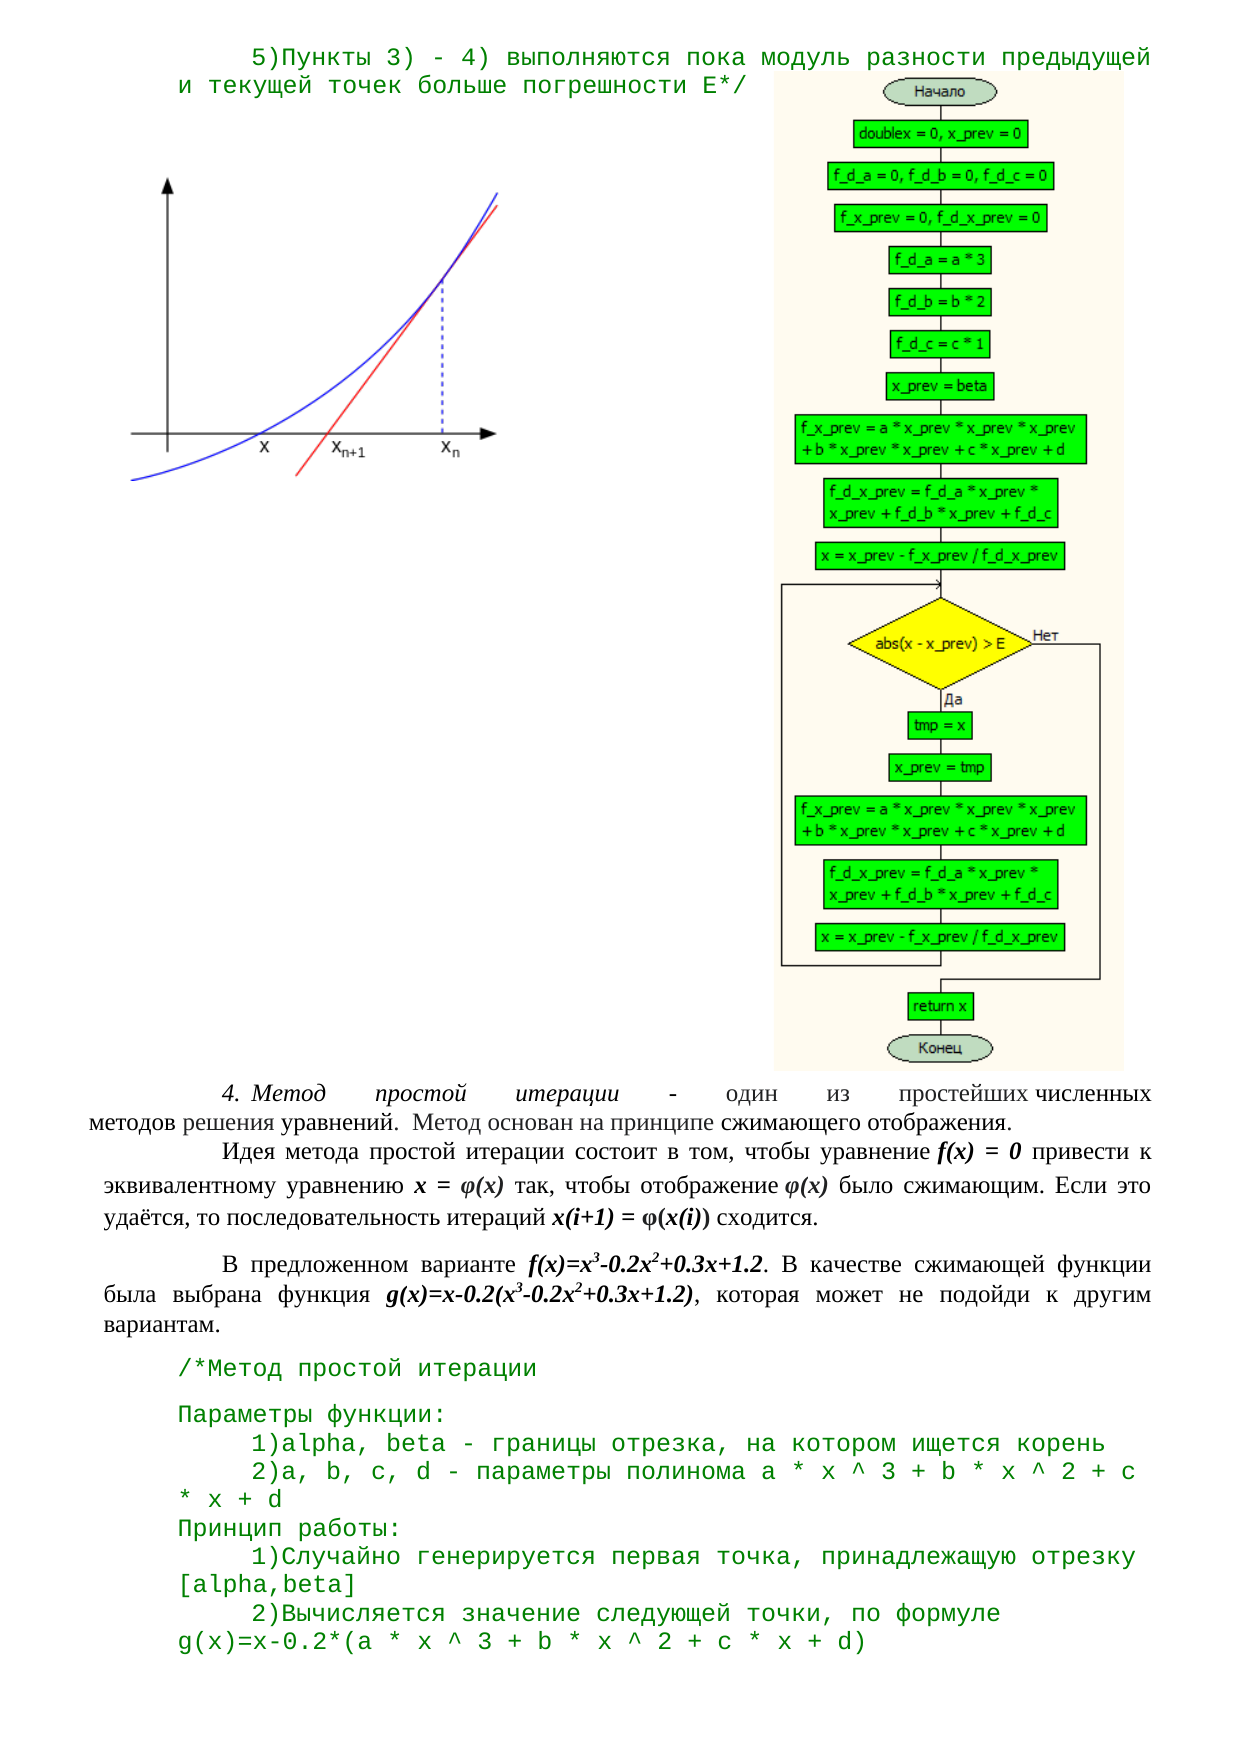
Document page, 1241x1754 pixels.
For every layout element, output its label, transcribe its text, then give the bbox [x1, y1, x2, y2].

text Параметры функции: [177, 1402, 1152, 1430]
text В предложенном варианте f(x)=x3-0.2x2+0.3x+1.2. В качестве сжимающей функции была выбрана функция g(x)=x-0.2(x3-0.2x2+0.3x+1.2), которая может не подойди к другим вариантам. [103, 1302, 1152, 1338]
text 5)Пункты 3) - 4) выполняются пока модуль разности предыдущей и текущей точек больше погрешности E*/ [177, 44, 1152, 101]
picture [129, 174, 502, 481]
text 2)a, b, c, d - параметры полинома a * x ^ 3 + b * x ^ 2 + c * x + d [177, 1459, 1152, 1515]
text Идея метода простой итерации состоит в том, чтобы уравнение f(x) = 0 привести к эквивалентному уравнению x = φ(x) так, чтобы отображение φ(x) было сжимающим. Если это удаётся, то последовательность итераций x(i+1) = φ(x(i)) сходится. [103, 1136, 1152, 1231]
text Принцип работы: [177, 1515, 1152, 1544]
text g(x)=x-0.2*(a * x ^ 3 + b * x ^ 2 + c * x + d) [177, 1629, 1152, 1657]
text В предложенном варианте f(x)=x3-0.2x2+0.3x+1.2. В качестве сжимающей функции была выбрана функция g(x)=x-0.2(x3-0.2x2+0.3x+1.2), которая может не подойди к другим вариантам. [103, 1249, 1152, 1300]
picture [773, 71, 1124, 1071]
list Метод простой итерации - один из простейших численных методов решения уравнений. Метод основан на принципе сжимающего отображения. [88, 1078, 1152, 1136]
text 1)Случайно генерируется первая точка, принадлежащую отрезку [alpha,beta] [177, 1544, 1152, 1600]
text 1)alpha, beta - границы отрезка, на котором ищется корень [177, 1430, 1152, 1459]
text 2)Вычисляется значение следующей точки, по формуле [177, 1600, 1152, 1629]
text /*Метод простой итерации [177, 1356, 1152, 1384]
